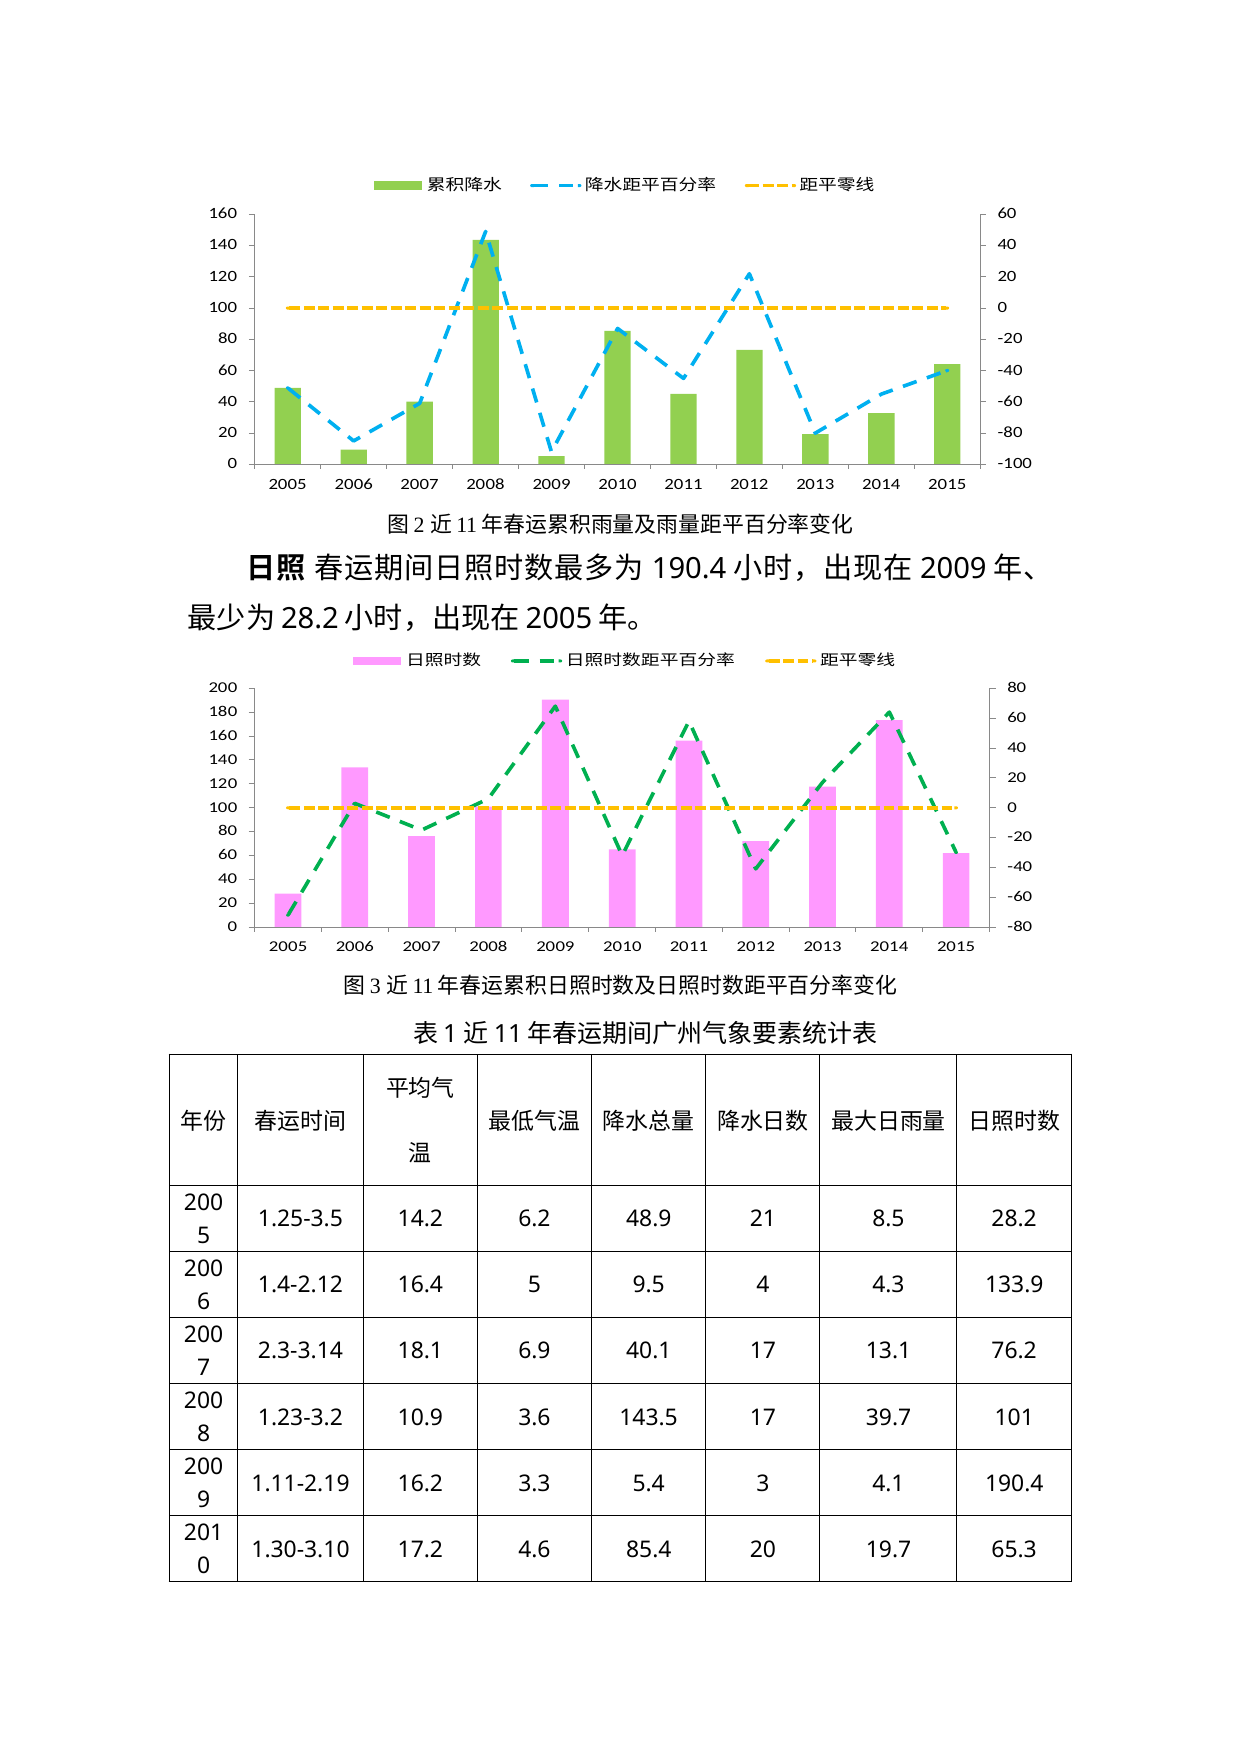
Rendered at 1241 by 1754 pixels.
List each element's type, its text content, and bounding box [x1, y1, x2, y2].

text 图2 近11年春运累积雨量及雨量距平百分率变化 [187, 507, 1053, 538]
table_cell 133.9 [957, 1252, 1071, 1317]
table_cell 4.3 [820, 1252, 956, 1317]
table_header 日照时数 [957, 1055, 1071, 1184]
table_cell 28.2 [957, 1186, 1071, 1251]
table_cell 2008 [170, 1384, 237, 1449]
table_header 降水总量 [592, 1055, 705, 1184]
table_cell 65.3 [957, 1516, 1071, 1581]
table_cell 101 [957, 1384, 1071, 1449]
table_cell 6.9 [478, 1318, 591, 1383]
table_header 年份 [170, 1055, 237, 1184]
table_cell 190.4 [957, 1450, 1071, 1515]
table_cell 1.23-3.2 [238, 1384, 363, 1449]
table_cell 1.25-3.5 [238, 1186, 363, 1251]
table_header 最低气温 [478, 1055, 591, 1184]
table_cell 5 [478, 1252, 591, 1317]
table_cell 14.2 [364, 1186, 477, 1251]
table_cell 40.1 [592, 1318, 705, 1383]
table_cell 3.3 [478, 1450, 591, 1515]
table_cell 143.5 [592, 1384, 705, 1449]
text 日照 春运期间日照时数最多为190.4小时，出现在2009年、最少为28.2小时，出现在2005年。 [187, 538, 1053, 638]
table_cell 8.5 [820, 1186, 956, 1251]
table_cell 4 [706, 1252, 819, 1317]
table_cell 10.9 [364, 1384, 477, 1449]
table_cell 1.11-2.19 [238, 1450, 363, 1515]
table_cell 3 [706, 1450, 819, 1515]
table_header 平均气温 [364, 1055, 477, 1184]
table_header 降水日数 [706, 1055, 819, 1184]
table_cell 13.1 [820, 1318, 956, 1383]
table_cell 4.1 [820, 1450, 956, 1515]
table_cell 2005 [170, 1186, 237, 1251]
table_cell 18.1 [364, 1318, 477, 1383]
table_cell 16.4 [364, 1252, 477, 1317]
table_cell 1.4-2.12 [238, 1252, 363, 1317]
table_cell 17 [706, 1384, 819, 1449]
table_cell 2007 [170, 1318, 237, 1383]
table_cell 1.30-3.10 [238, 1516, 363, 1581]
table_cell 48.9 [592, 1186, 705, 1251]
table_cell 2009 [170, 1450, 237, 1515]
text 表1 近11年春运期间广州气象要素统计表 [187, 999, 1053, 1053]
table_cell 9.5 [592, 1252, 705, 1317]
table_cell 2.3-3.14 [238, 1318, 363, 1383]
table_cell 2006 [170, 1252, 237, 1317]
table_cell 17.2 [364, 1516, 477, 1581]
table_cell 76.2 [957, 1318, 1071, 1383]
table_header 最大日雨量 [820, 1055, 956, 1184]
table_cell 3.6 [478, 1384, 591, 1449]
table_header 春运时间 [238, 1055, 363, 1184]
table_cell 5.4 [592, 1450, 705, 1515]
table_cell 19.7 [820, 1516, 956, 1581]
table_cell 20 [706, 1516, 819, 1581]
table_cell 21 [706, 1186, 819, 1251]
table_cell 39.7 [820, 1384, 956, 1449]
table_cell 85.4 [592, 1516, 705, 1581]
table_cell 4.6 [478, 1516, 591, 1581]
table_cell 6.2 [478, 1186, 591, 1251]
text 图3 近11年春运累积日照时数及日照时数距平百分率变化 [187, 968, 1053, 999]
table_cell 16.2 [364, 1450, 477, 1515]
table_cell 17 [706, 1318, 819, 1383]
table_cell 2010 [170, 1516, 237, 1581]
